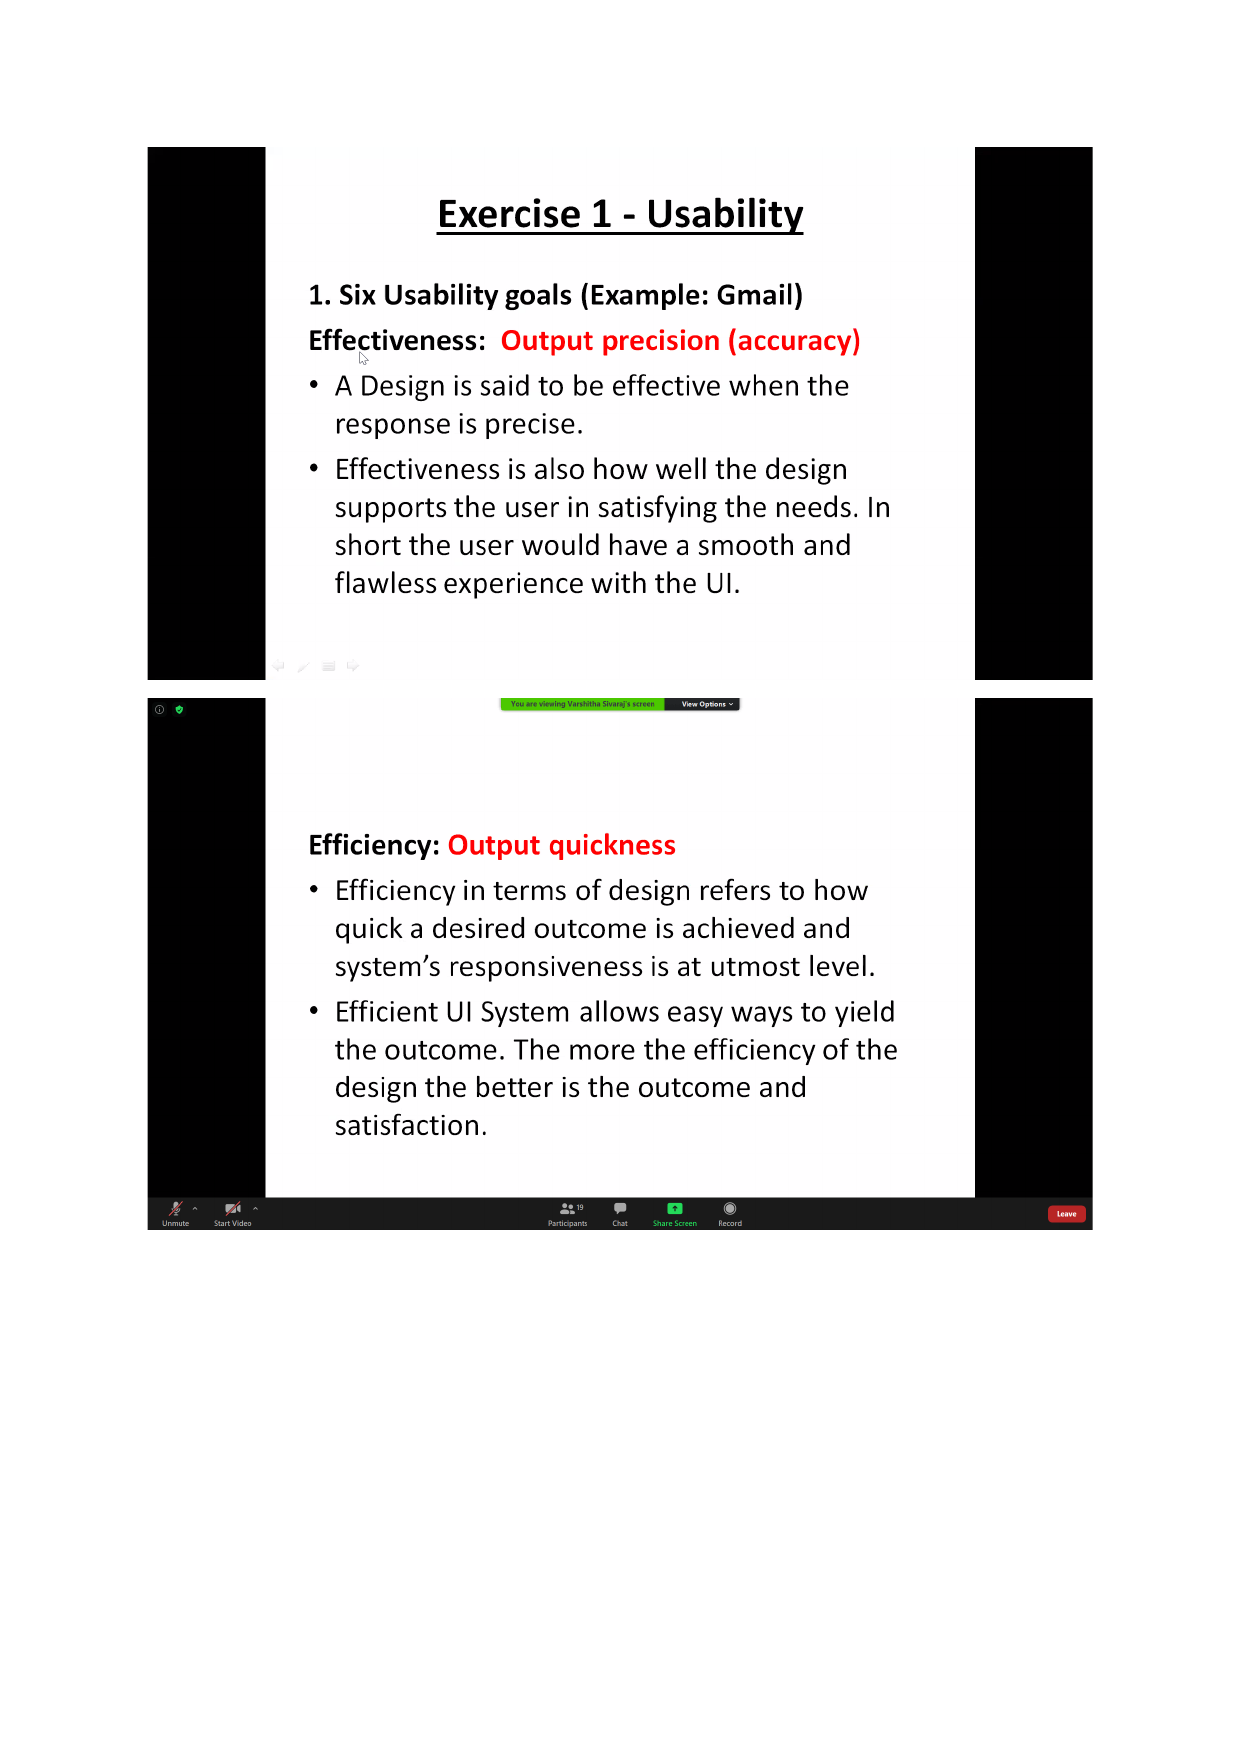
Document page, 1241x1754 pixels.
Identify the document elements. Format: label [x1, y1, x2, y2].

picture [147, 698, 1093, 1230]
picture [147, 147, 1093, 680]
